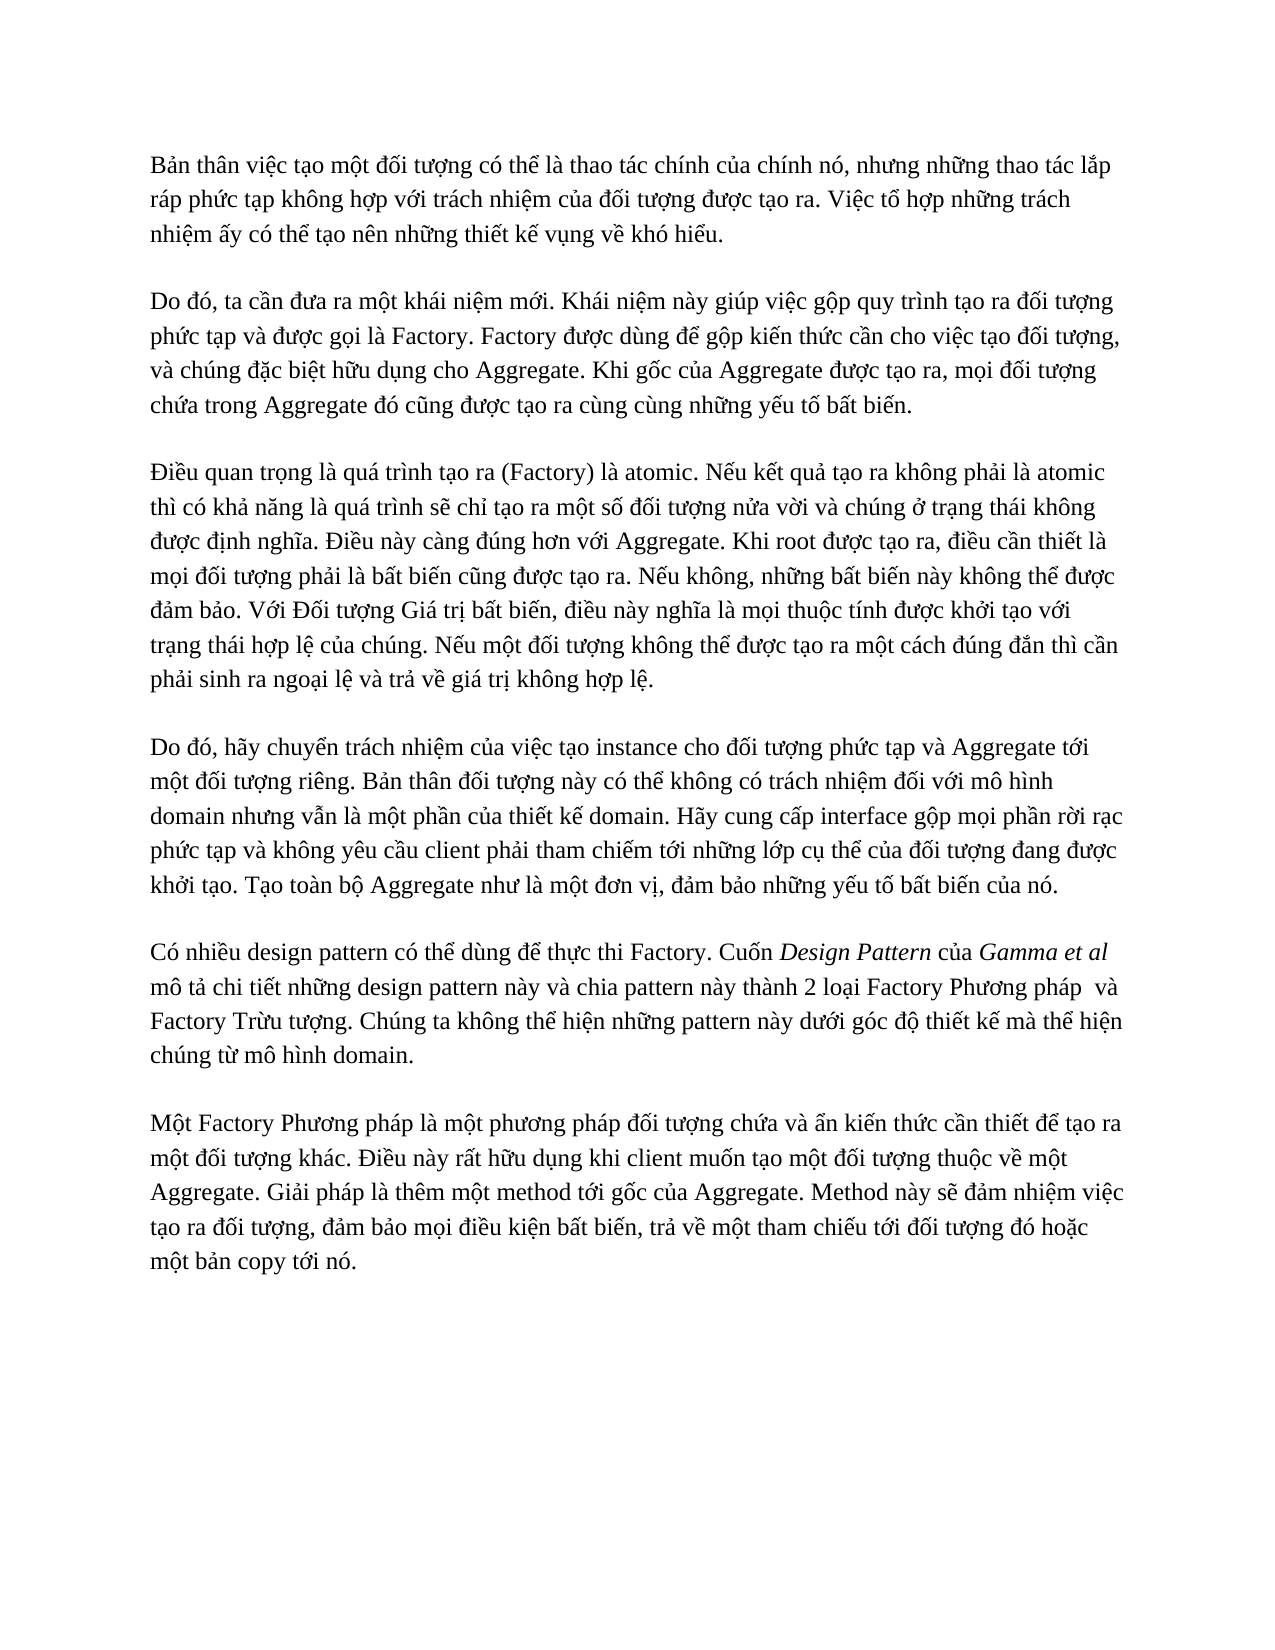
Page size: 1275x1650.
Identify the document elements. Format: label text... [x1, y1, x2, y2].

text Do đó, ta cần đưa ra một khái niệm mới. Khái niệm này giúp việc gộp quy trình tạo ra đối tượng phức tạp và được gọi là Factory. Factory được dùng để gộp kiến thức cần cho việc tạo đối tượng, và chúng đặc biệt hữu dụng cho Aggregate. Khi gốc của Aggregate được tạo ra, mọi đối tượng chứa trong Aggregate đó cũng được tạo ra cùng cùng những yếu tố bất biến. [150, 286, 1125, 419]
text Một Factory Phương pháp là một phương pháp đối tượng chứa và ẩn kiến thức cần thiết để tạo ra một đối tượng khác. Điều này rất hữu dụng khi client muốn tạo một đối tượng thuộc về một Aggregate. Giải pháp là thêm một method tới gốc của Aggregate. Method này sẽ đảm nhiệm việc tạo ra đối tượng, đảm bảo mọi điều kiện bất biến, trả về một tham chiếu tới đối tượng đó hoặc một bản copy tới nó. [150, 1108, 1125, 1275]
text Bản thân việc tạo một đối tượng có thể là thao tác chính của chính nó, nhưng những thao tác lắp ráp phức tạp không hợp với trách nhiệm của đối tượng được tạo ra. Việc tổ hợp những trách nhiệm ấy có thể tạo nên những thiết kế vụng về khó hiểu. [150, 150, 1125, 248]
text Điều quan trọng là quá trình tạo ra (Factory) là atomic. Nếu kết quả tạo ra không phải là atomic thì có khả năng là quá trình sẽ chỉ tạo ra một số đối tượng nửa vời và chúng ở trạng thái không được định nghĩa. Điều này càng đúng hơn với Aggregate. Khi root được tạo ra, điều cần thiết là mọi đối tượng phải là bất biến cũng được tạo ra. Nếu không, những bất biến này không thể được đảm bảo. Với Đối tượng Giá trị bất biến, điều này nghĩa là mọi thuộc tính được khởi tạo với trạng thái hợp lệ của chúng. Nếu một đối tượng không thể được tạo ra một cách đúng đắn thì cần phải sinh ra ngoại lệ và trả về giá trị không hợp lệ. [150, 457, 1125, 693]
text Có nhiều design pattern có thể dùng để thực thi Factory. Cuốn Design Pattern của Gamma et al mô tả chi tiết những design pattern này và chia pattern này thành 2 loại Factory Phương pháp và Factory Trừu tượng. Chúng ta không thể hiện những pattern này dưới góc độ thiết kế mà thể hiện chúng từ mô hình domain. [150, 937, 1125, 1069]
text Do đó, hãy chuyển trách nhiệm của việc tạo instance cho đối tượng phức tạp và Aggregate tới một đối tượng riêng. Bản thân đối tượng này có thể không có trách nhiệm đối với mô hình domain nhưng vẫn là một phần của thiết kế domain. Hãy cung cấp interface gộp mọi phần rời rạc phức tạp và không yêu cầu client phải tham chiếm tới những lớp cụ thể của đối tượng đang được khởi tạo. Tạo toàn bộ Aggregate như là một đơn vị, đảm bảo những yếu tố bất biến của nó. [150, 732, 1125, 898]
